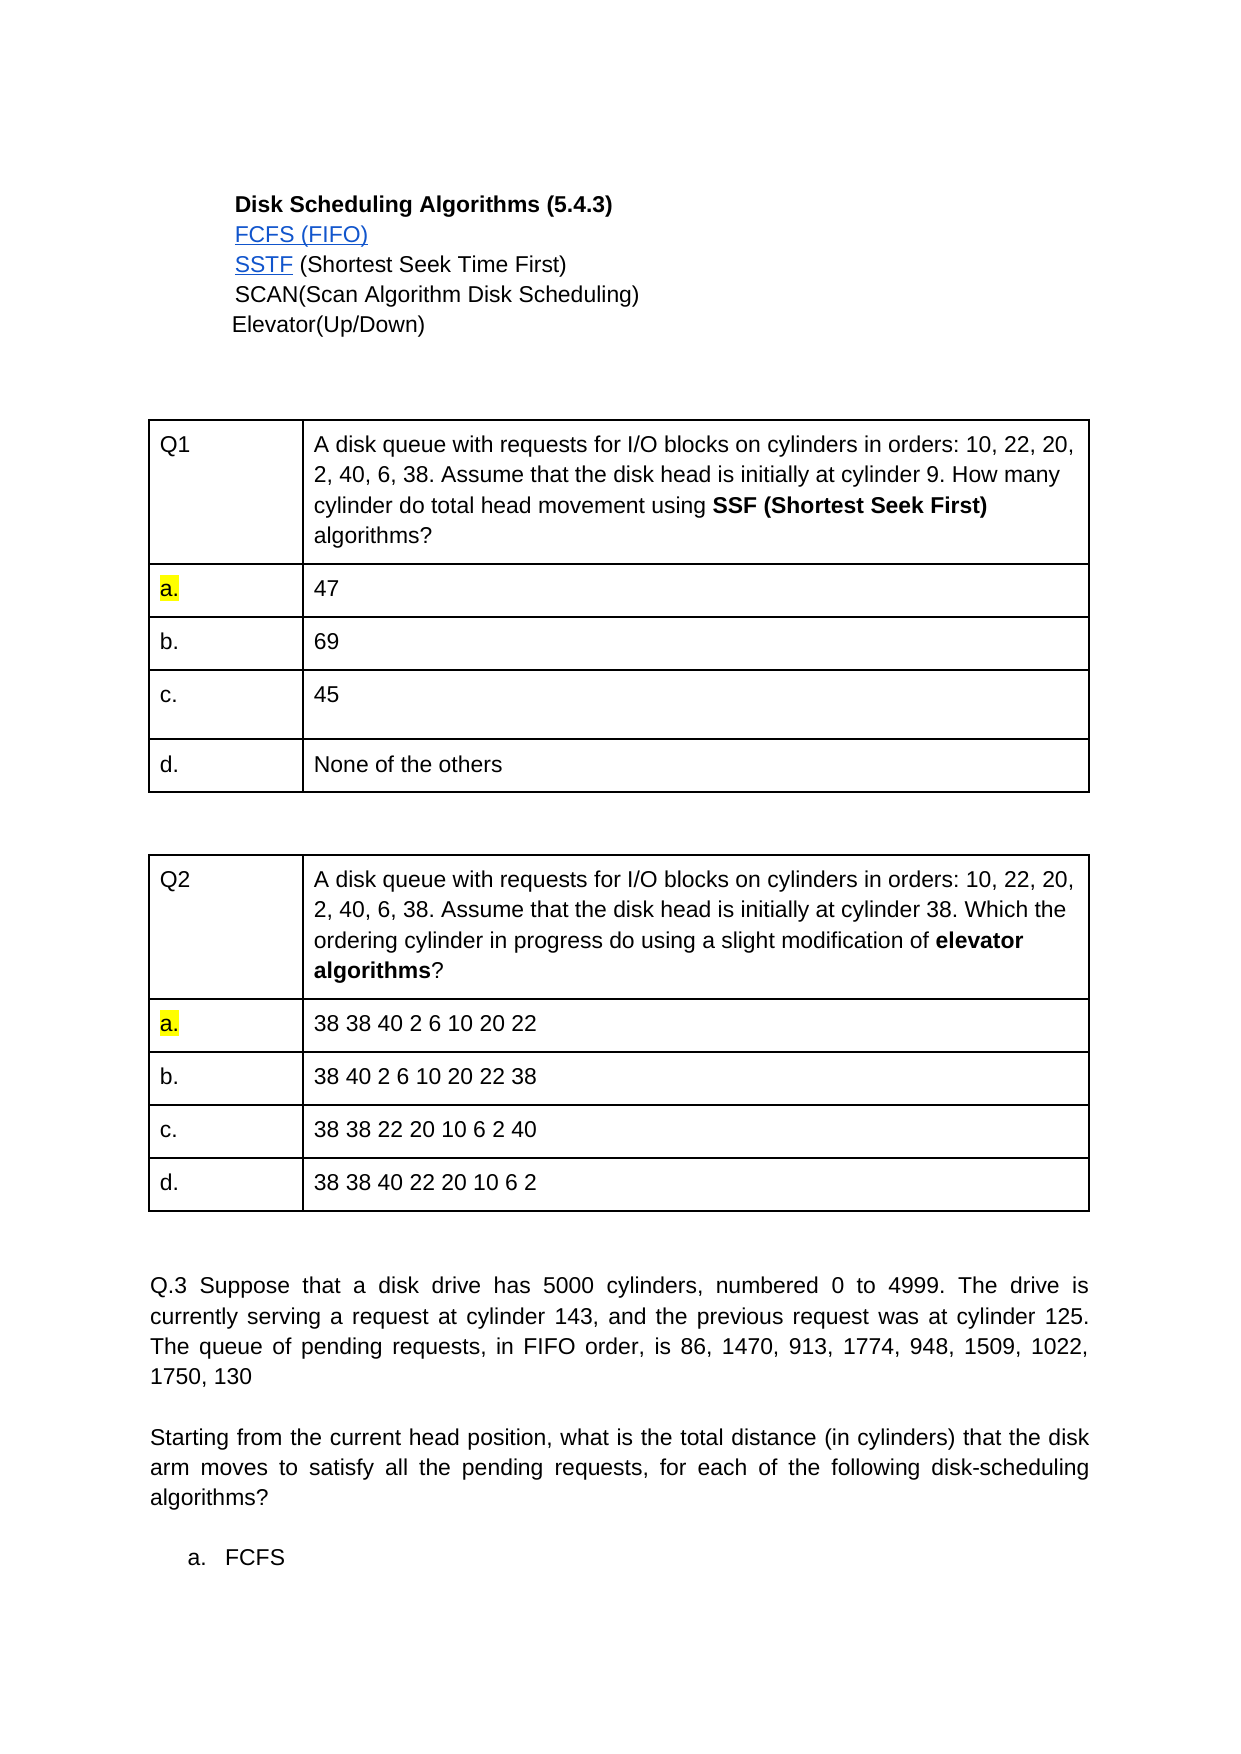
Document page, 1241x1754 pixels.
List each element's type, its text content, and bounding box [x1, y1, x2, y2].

table_header Disk Scheduling Algorithms (5.4.3) FCFS (FIFO) SSTF (Shortest Seek Time First) SCAN(Scan Algorithm Disk Scheduling) Elevator(Up/Down) [149, 180, 1073, 388]
table_header A disk queue with requests for I/O blocks on cylinders in orders: 10, 22, 20, 2, 40, 6, 38. Assume that the disk head is initially at cylinder 38. Which the ordering cylinder in progress do using a slight modification of elevator algorithms? [304, 856, 1088, 997]
table_header Q2 [150, 856, 302, 997]
table_cell 38 40 2 6 10 20 22 38 [304, 1053, 1088, 1104]
table_cell 38 38 22 20 10 6 2 40 [304, 1106, 1088, 1157]
table_cell 69 [304, 618, 1088, 669]
table_cell 45 [304, 671, 1088, 738]
table_cell 38 38 40 22 20 10 6 2 [304, 1159, 1088, 1210]
table_cell 38 38 40 2 6 10 20 22 [304, 1000, 1088, 1051]
list FCFS [187, 1544, 1090, 1571]
table_cell a. [150, 565, 302, 616]
table_cell d. [150, 740, 302, 791]
table_header A disk queue with requests for I/O blocks on cylinders in orders: 10, 22, 20, 2, 40, 6, 38. Assume that the disk head is initially at cylinder 9. How many cylinder do total head movement using SSF (Shortest Seek First) algorithms? [304, 421, 1088, 562]
table_cell c. [150, 1106, 302, 1157]
table_cell b. [150, 618, 302, 669]
table_cell a. [150, 1000, 302, 1051]
table_header Q1 [150, 421, 302, 562]
table_cell None of the others [304, 740, 1088, 791]
table_cell 47 [304, 565, 1088, 616]
table_cell b. [150, 1053, 302, 1104]
table_cell d. [150, 1159, 302, 1210]
table_cell c. [150, 671, 302, 738]
text Q.3 Suppose that a disk drive has 5000 cylinders, numbered 0 to 4999. The drive is currently serving a request at cylinder 143, and the previous request was at cylinder 125. The queue of pending requests, in FIFO order, is 86, 1470, 913, 1774, 948, 1509, 1022, 1750, 130 [150, 1272, 1090, 1389]
text Starting from the current head position, what is the total distance (in cylinders) that the disk arm moves to satisfy all the pending requests, for each of the following disk-scheduling algorithms? [150, 1423, 1090, 1510]
